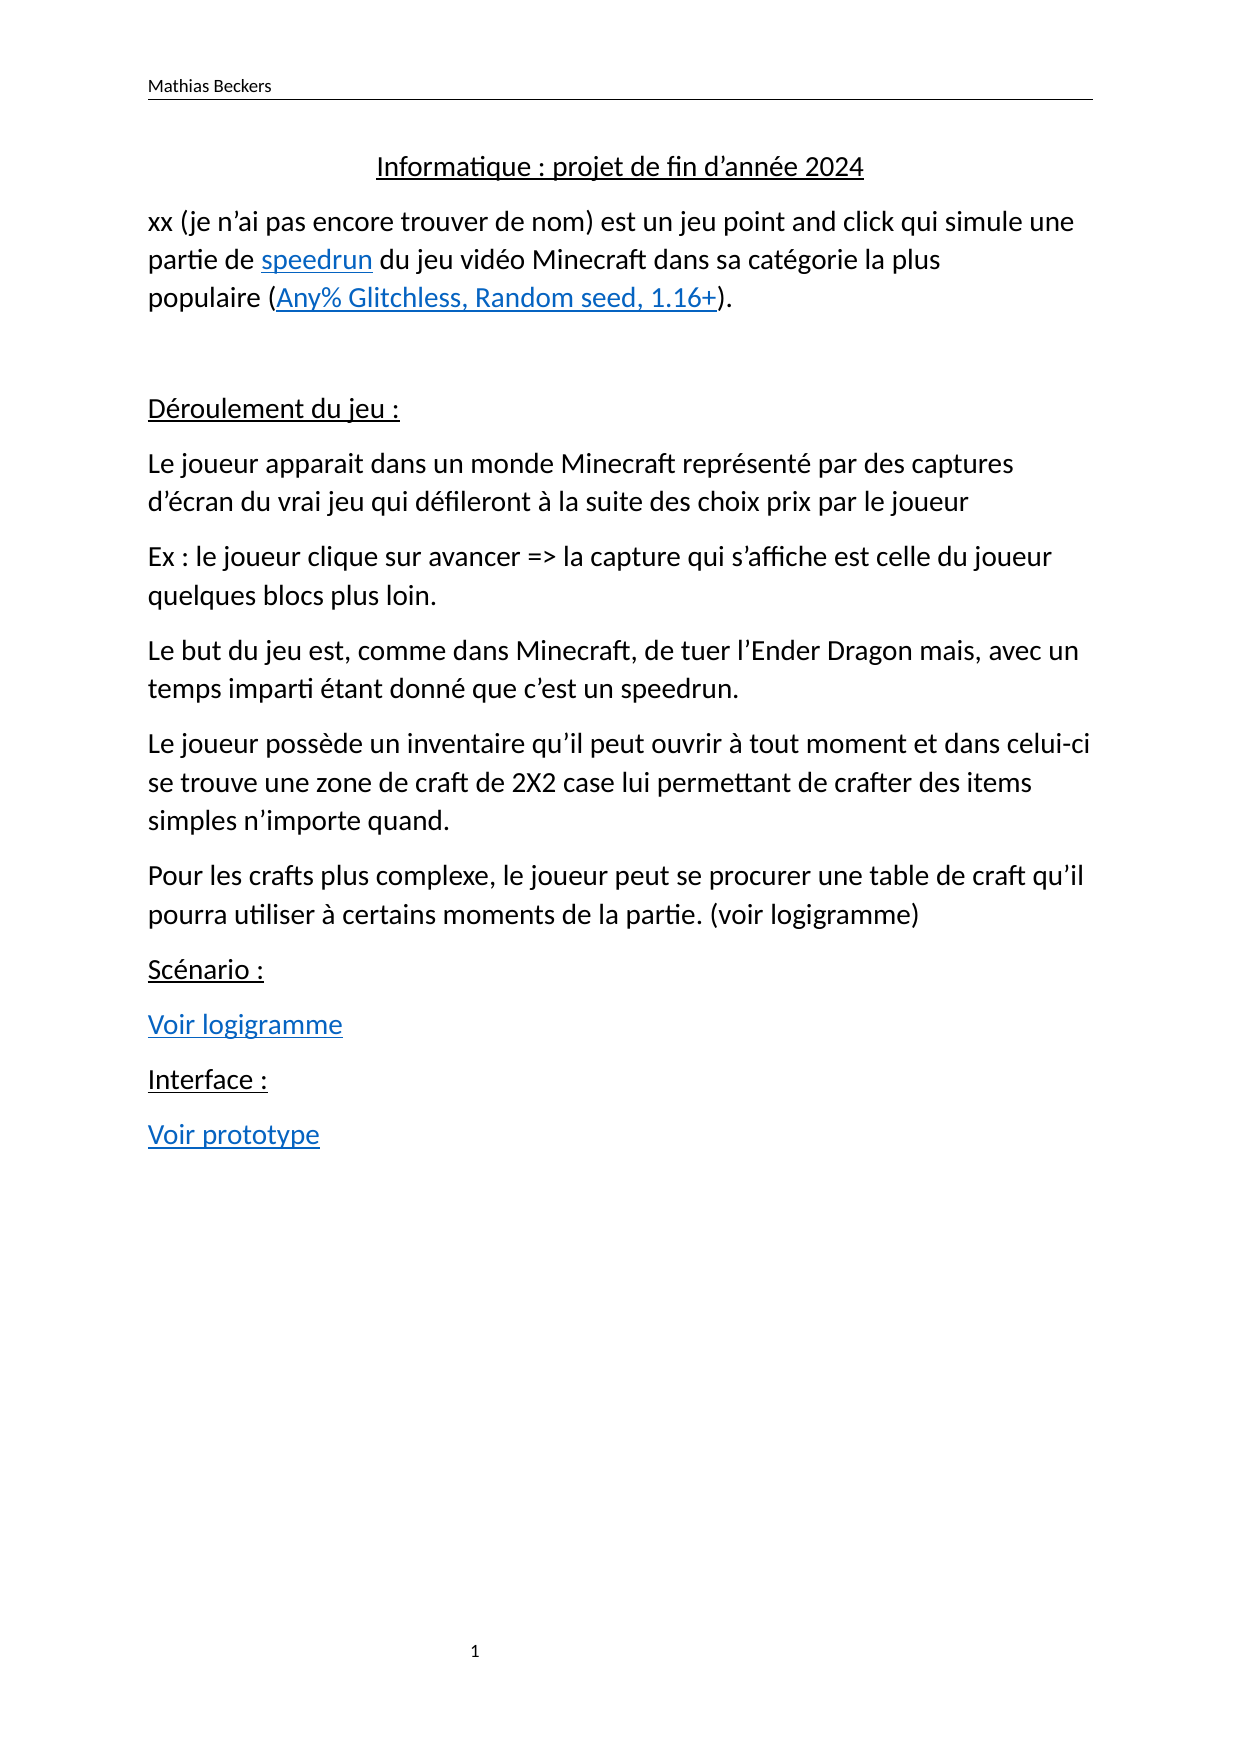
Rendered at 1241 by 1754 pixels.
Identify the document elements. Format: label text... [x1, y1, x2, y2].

text Voir prototype [148, 1116, 1093, 1152]
text Scénario : [148, 951, 1093, 987]
text Ex : le joueur clique sur avancer => la capture qui s’affiche est celle du joueur quelques blocs plus loin. [148, 538, 1093, 612]
text Voir logigramme [148, 1006, 1093, 1042]
text Pour les crafts plus complexe, le joueur peut se procurer une table de craft qu’il pourra utiliser à certains moments de la partie. (voir logigramme) [148, 857, 1093, 932]
text xx (je n’ai pas encore trouver de nom) est un jeu point and click qui simule une partie de speedrun du jeu vidéo Minecraft dans sa catégorie la plus populaire (Any% Glitchless, Random seed, 1.16+). [148, 203, 1093, 315]
text Interface : [148, 1061, 1093, 1097]
text Le joueur apparait dans un monde Minecraft représenté par des captures d’écran du vrai jeu qui défileront à la suite des choix prix par le joueur [148, 445, 1093, 519]
text Le but du jeu est, comme dans Minecraft, de tuer l’Ender Dragon mais, avec un temps imparti étant donné que c’est un speedrun. [148, 632, 1093, 706]
text Le joueur possède un inventaire qu’il peut ouvrir à tout moment et dans celui-ci se trouve une zone de craft de 2X2 case lui permettant de crafter des items simples n’importe quand. [148, 726, 1093, 838]
text Déroulement du jeu : [148, 390, 1093, 425]
text Informatique : projet de fin d’année 2024 [148, 148, 1093, 183]
